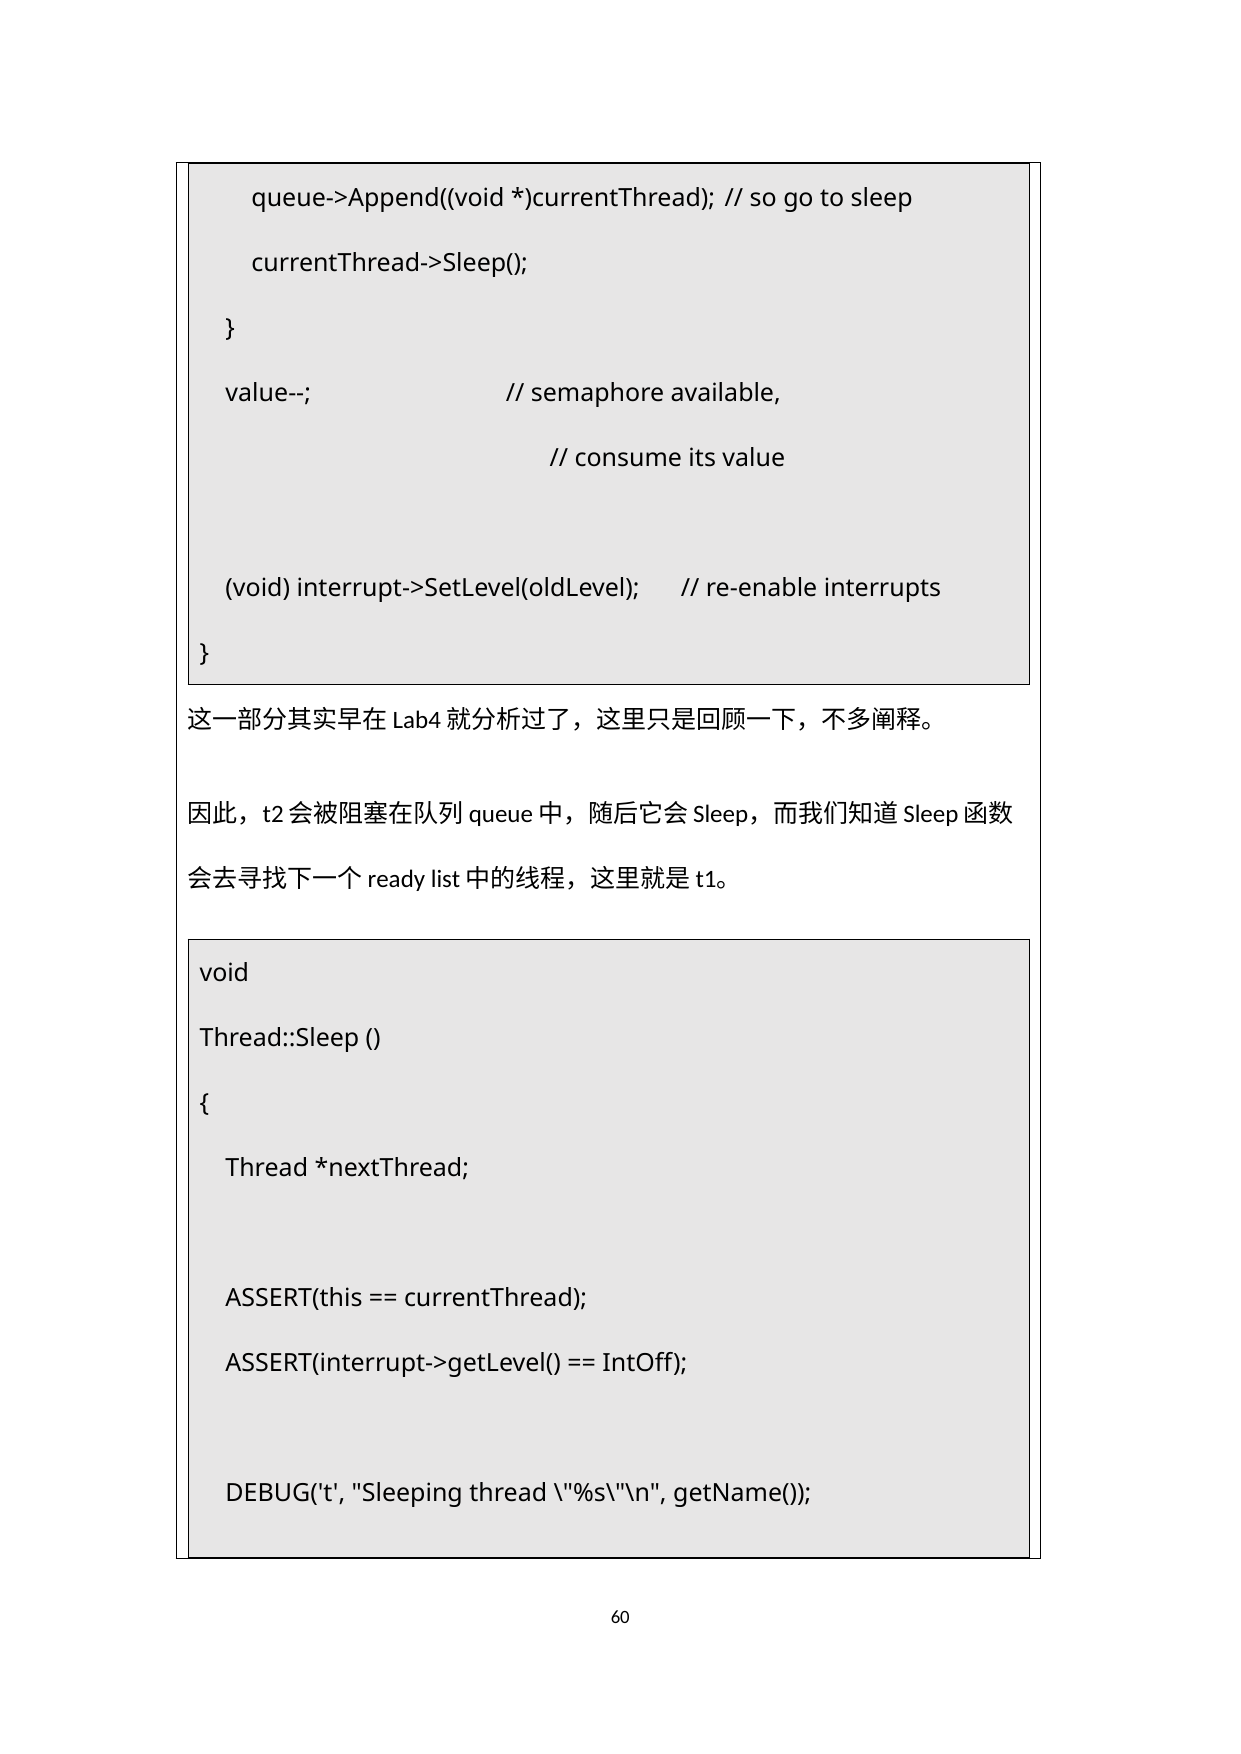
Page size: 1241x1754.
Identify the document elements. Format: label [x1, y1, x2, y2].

table_cell [177, 163, 1040, 1558]
